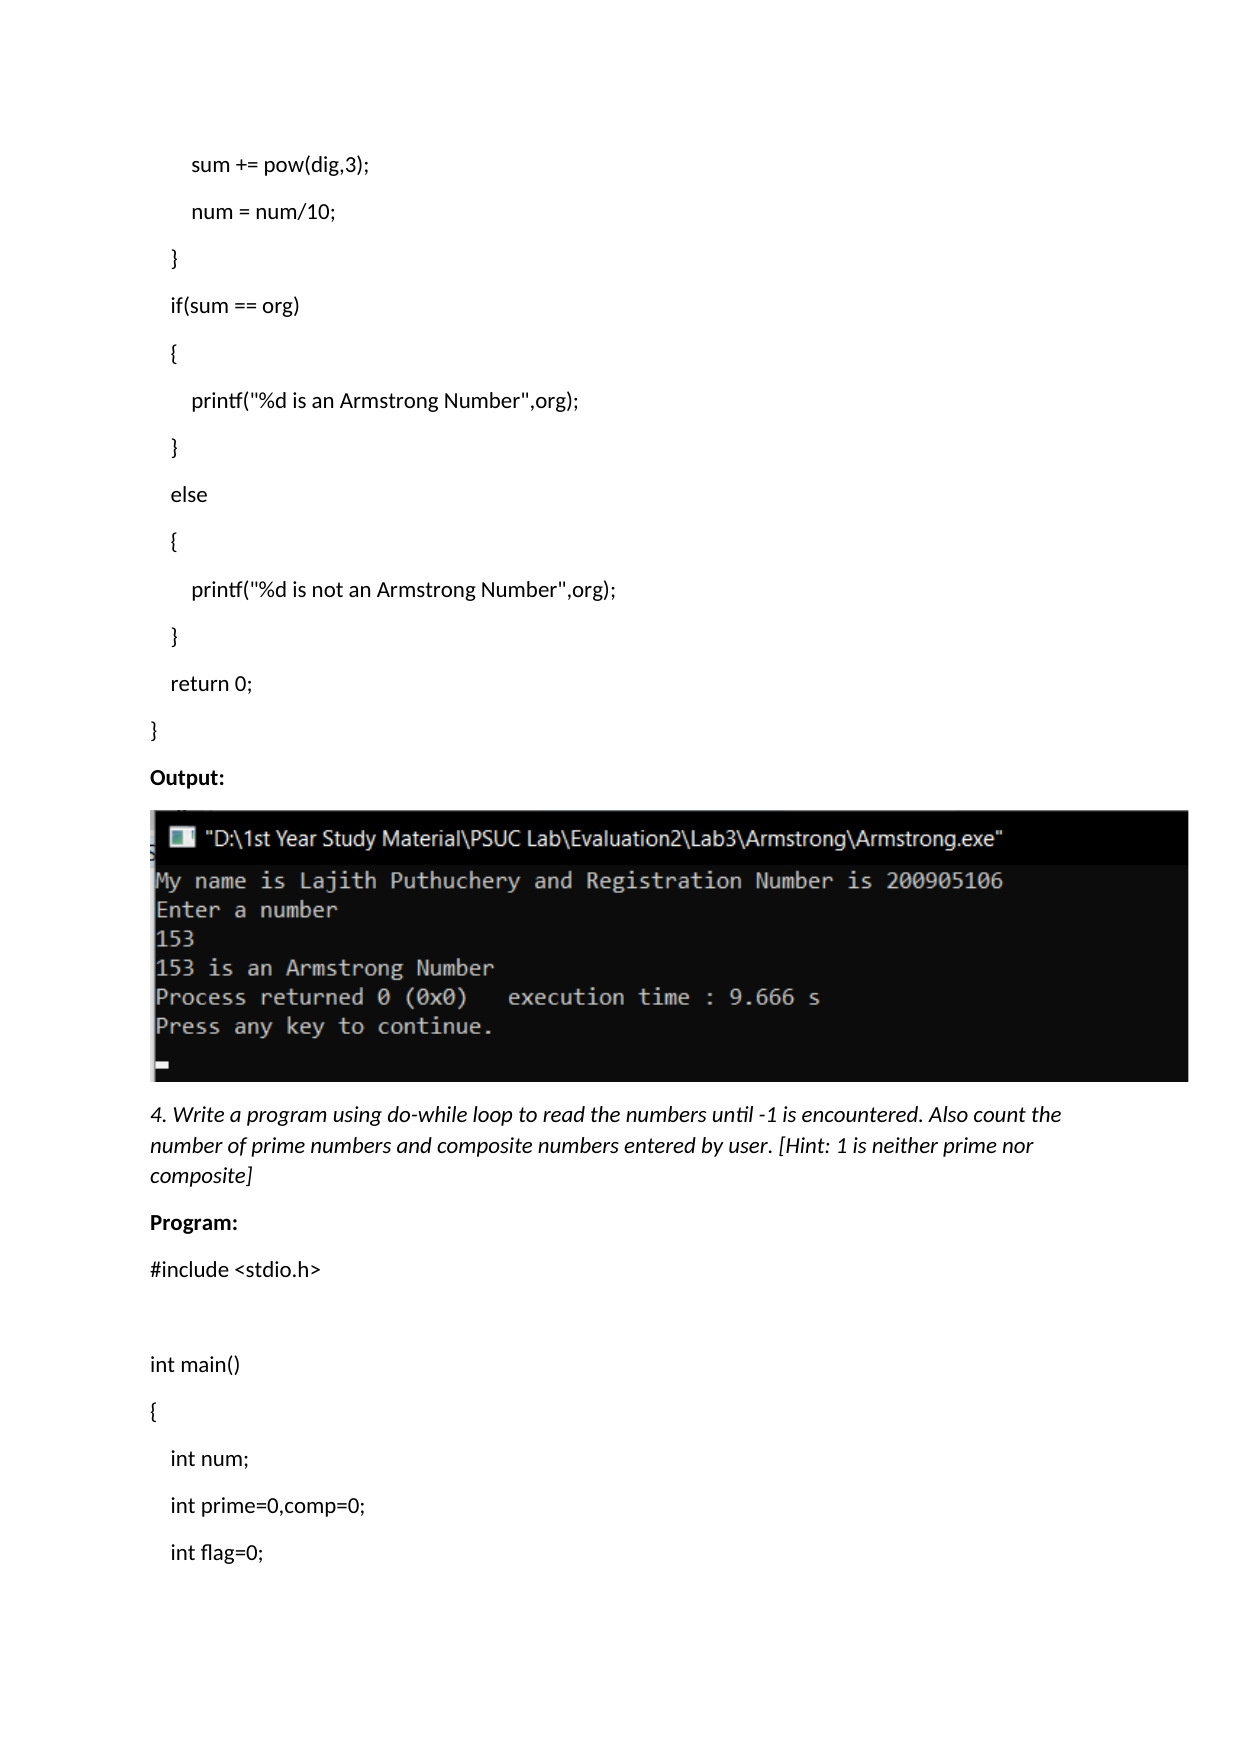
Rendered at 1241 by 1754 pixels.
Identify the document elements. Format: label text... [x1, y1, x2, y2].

text 4. Write a program using do-while loop to read the numbers until -1 is encountered. Also count the number of prime numbers and composite numbers entered by user. [Hint: 1 is neither prime nor composite] [150, 1101, 1090, 1189]
text Output: [150, 763, 1090, 791]
text printf("%d is not an Armstrong Number",org); [150, 575, 1090, 603]
text printf("%d is an Armstrong Number",org); [150, 386, 1090, 414]
text #include <stdio.h> [150, 1255, 1090, 1283]
text else [150, 480, 1090, 508]
text if(sum == org) [150, 292, 1090, 319]
text return 0; [150, 669, 1090, 697]
text { [150, 1397, 1090, 1425]
picture [150, 810, 1189, 1082]
text num = num/10; [150, 197, 1090, 225]
text int prime=0,comp=0; [150, 1491, 1090, 1519]
text { [150, 527, 1090, 556]
text } [150, 244, 1090, 272]
text } [150, 433, 1090, 461]
text int num; [150, 1444, 1090, 1472]
text sum += pow(dig,3); [150, 150, 1090, 178]
text int main() [150, 1350, 1090, 1378]
text } [150, 716, 1090, 744]
text } [150, 622, 1090, 650]
text Program: [150, 1208, 1090, 1236]
text int flag=0; [150, 1538, 1090, 1567]
text { [150, 339, 1090, 367]
